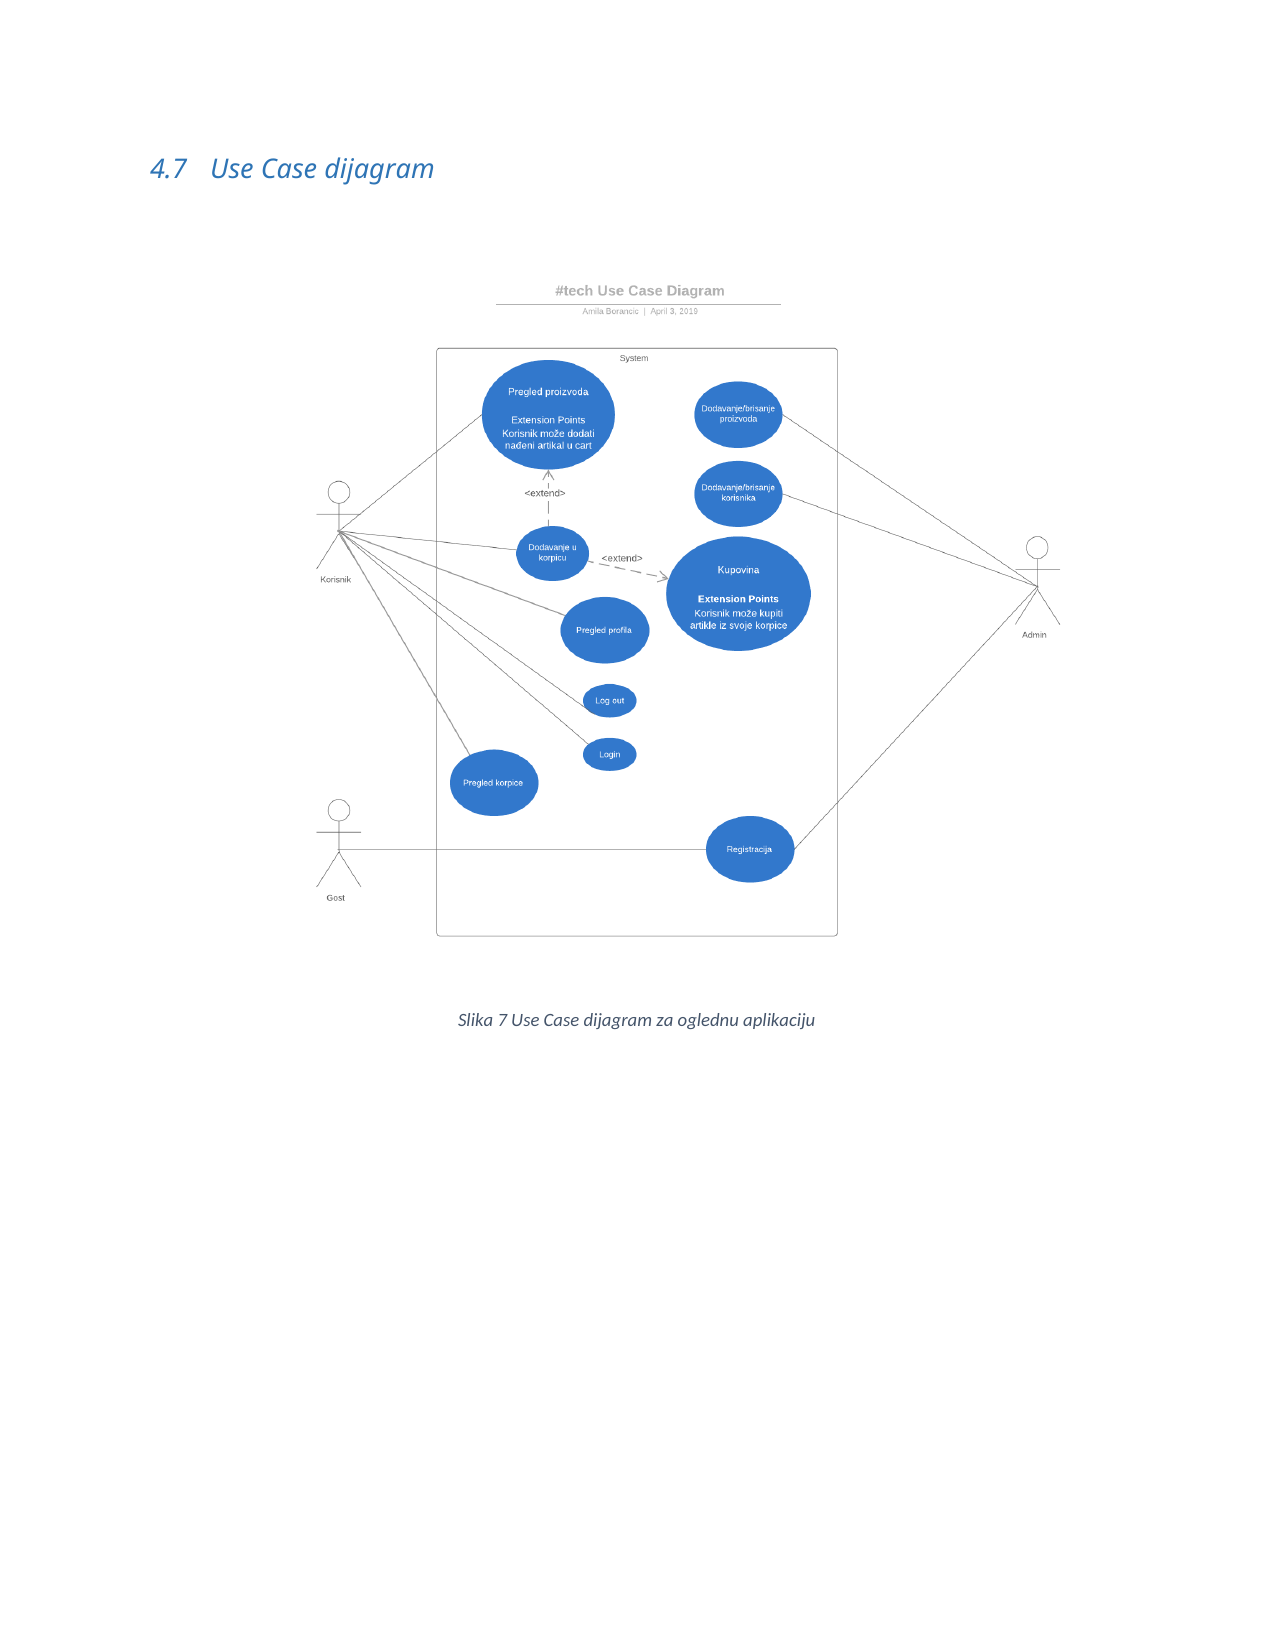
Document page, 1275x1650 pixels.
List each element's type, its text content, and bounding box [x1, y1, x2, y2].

text Slika 7 Use Case dijagram za oglednu aplikaciju [150, 1009, 1125, 1032]
picture [150, 237, 1125, 990]
subtitle Use Case dijagram [150, 150, 1125, 187]
